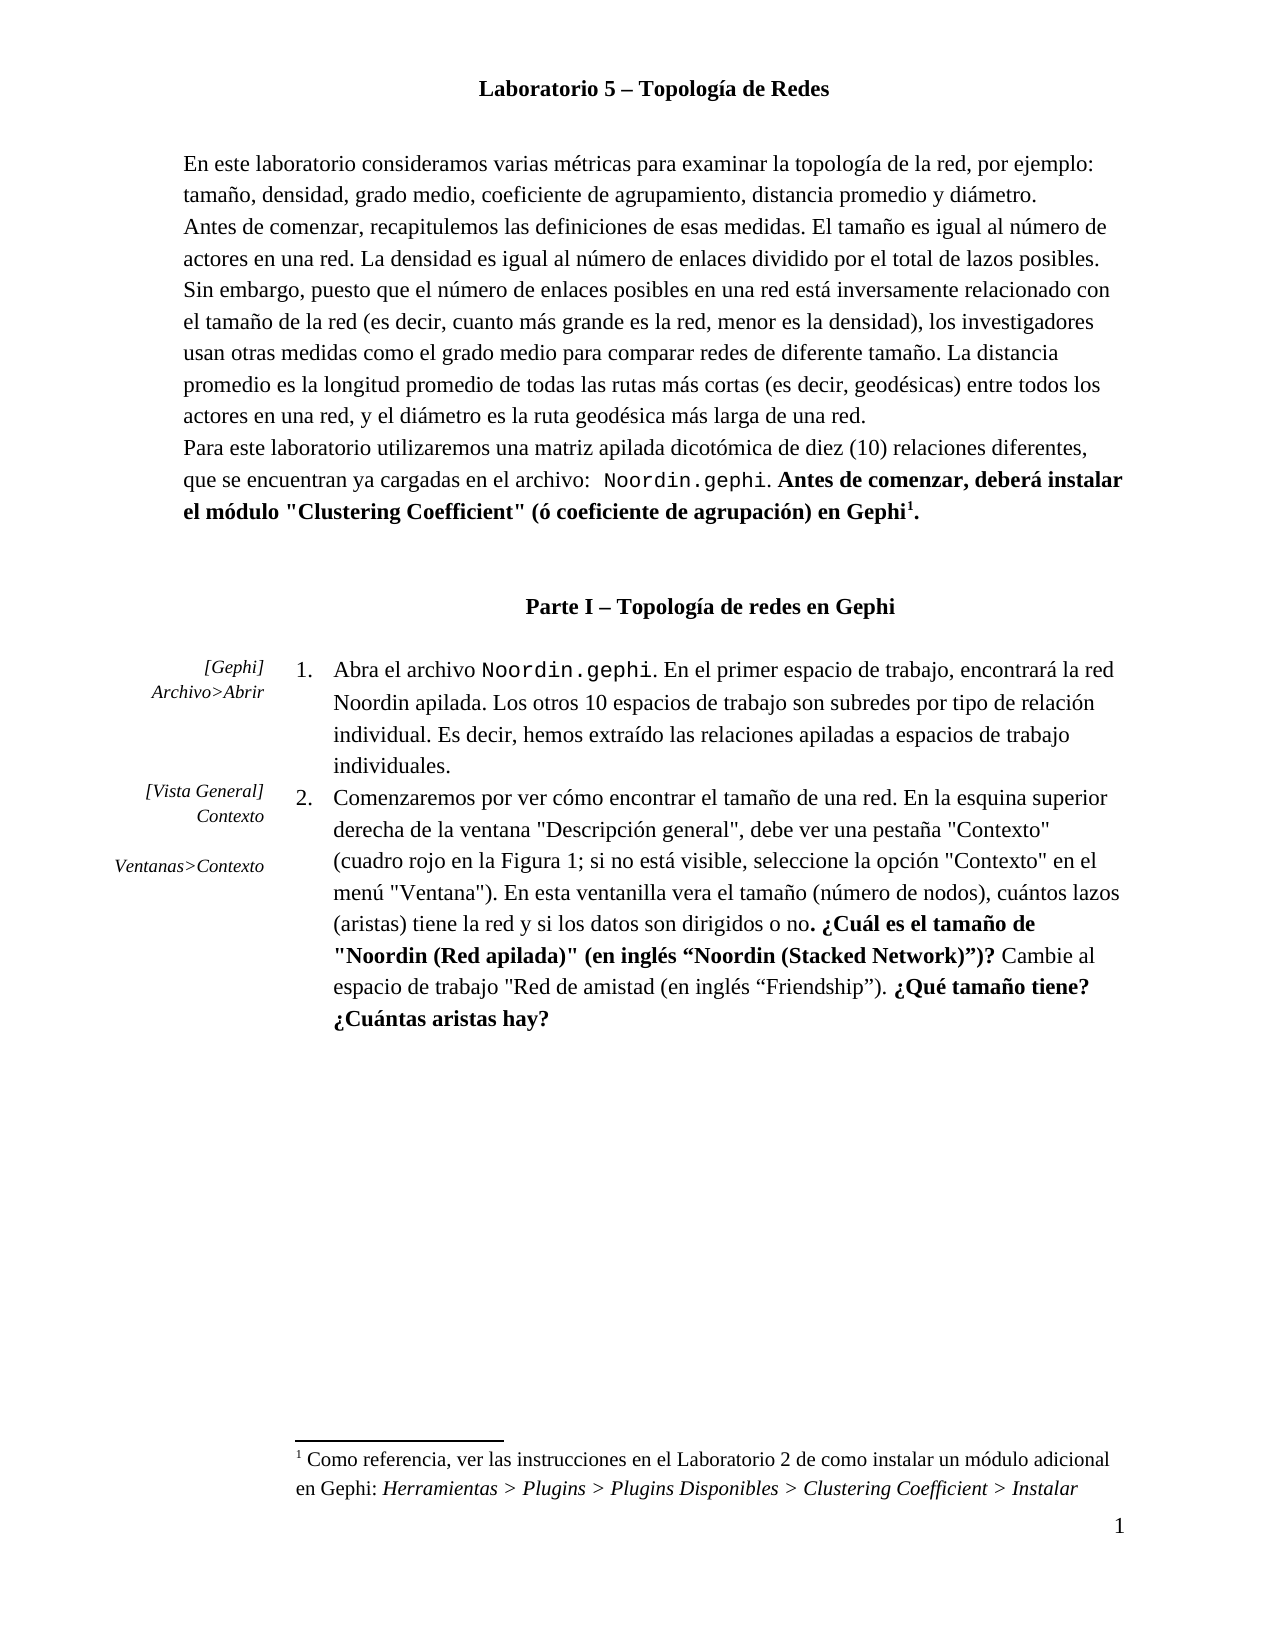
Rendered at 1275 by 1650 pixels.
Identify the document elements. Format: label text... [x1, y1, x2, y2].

text Antes de comenzar, recapitulemos las definiciones de esas medidas. El tamaño es igual al número de actores en una red. La densidad es igual al número de enlaces dividido por el total de lazos posibles. Sin embargo, puesto que el número de enlaces posibles en una red está inversamente relacionado con el tamaño de la red (es decir, cuanto más grande es la red, menor es la densidad), los investigadores usan otras medidas como el grado medio para comparar redes de diferente tamaño. La distancia promedio es la longitud promedio de todas las rutas más cortas (es decir, geodésicas) entre todos los actores en una red, y el diámetro es la ruta geodésica más larga de una red. [183, 213, 1125, 429]
text Contexto [47, 805, 264, 827]
text [Gephi] [47, 656, 264, 678]
text Parte I – Topología de redes en Gephi [296, 593, 1125, 619]
list Abra el archivo Noordin.gephi. En el primer espacio de trabajo, encontrará la red Noordin apilada. Los otros 10 espacios de trabajo son subredes por tipo de relación individual. Es decir, hemos extraído las relaciones apiladas a espacios de trabajo individuales. [296, 656, 1125, 779]
text En este laboratorio consideramos varias métricas para examinar la topología de la red, por ejemplo: tamaño, densidad, grado medio, coeficiente de agrupamiento, distancia promedio y diámetro. [183, 150, 1125, 208]
text Ventanas>Contexto [47, 855, 264, 876]
text [Vista General] [47, 780, 264, 802]
text Para este laboratorio utilizaremos una matriz apilada dicotómica de diez (10) relaciones diferentes, que se encuentran ya cargadas en el archivo: Noordin.gephi. Antes de comenzar, deberá instalar el módulo "Clustering Coefficient" (ó coeficiente de agrupación) en Gephi. [183, 434, 1125, 525]
text Archivo>Abrir [47, 681, 264, 703]
list Comenzaremos por ver cómo encontrar el tamaño de una red. En la esquina superior derecha de la ventana "Descripción general", debe ver una pestaña "Contexto" (cuadro rojo en la Figura 1; si no está visible, seleccione la opción "Contexto" en el menú "Ventana"). En esta ventanilla vera el tamaño (número de nodos), cuántos lazos (aristas) tiene la red y si los datos son dirigidos o no. ¿Cuál es el tamaño de "Noordin (Red apilada)" (en inglés “Noordin (Stacked Network)”)? Cambie al espacio de trabajo "Red de amistad (en inglés “Friendship”). ¿Qué tamaño tiene? ¿Cuántas aristas hay? [296, 784, 1125, 1031]
